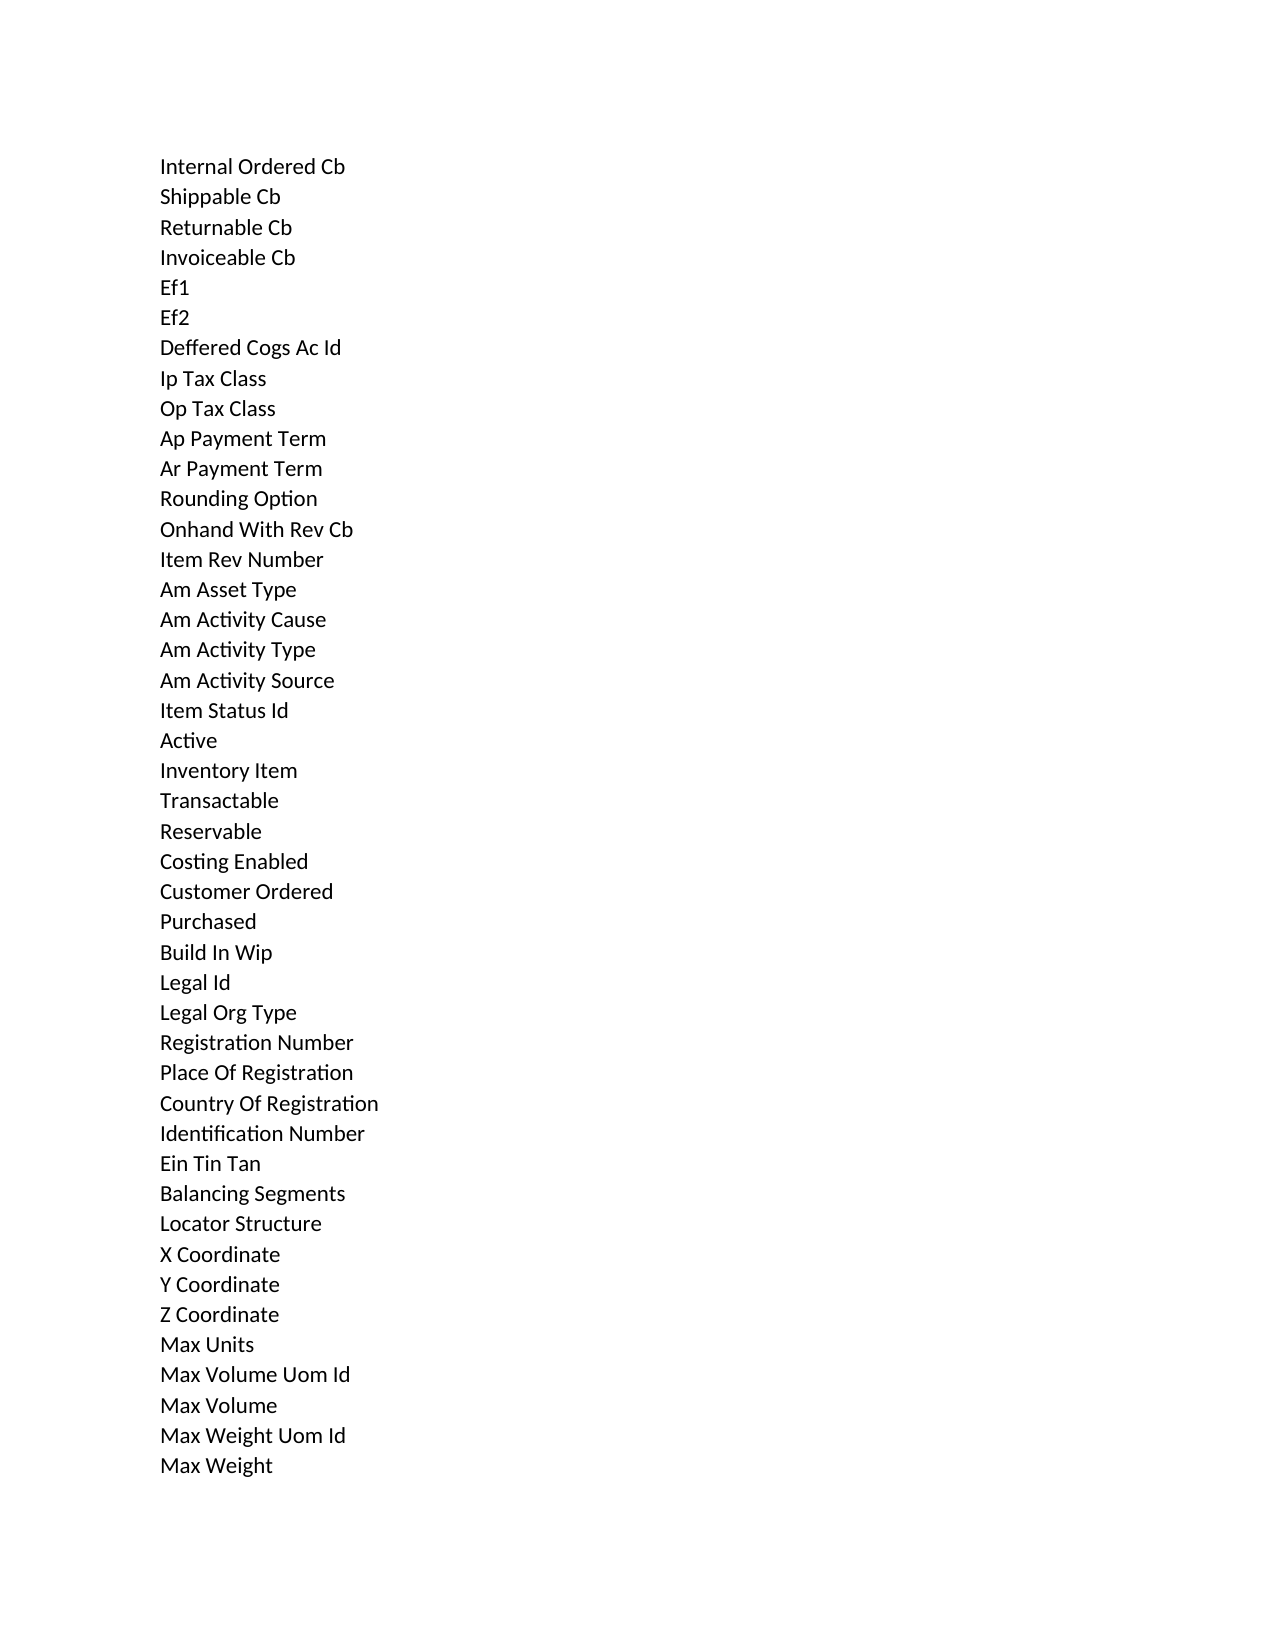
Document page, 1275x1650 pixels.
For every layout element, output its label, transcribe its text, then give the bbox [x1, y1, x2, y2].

table_cell Am Activity Source [149, 664, 1127, 694]
table_cell Ein Tin Tan [149, 1147, 1127, 1177]
table_cell Max Weight Uom Id [149, 1419, 1127, 1449]
table_cell Country Of Registration [149, 1086, 1127, 1117]
table_cell Item Status Id [149, 694, 1127, 724]
table_cell Max Weight [149, 1449, 1127, 1479]
table_cell Y Coordinate [149, 1268, 1127, 1298]
table_cell Identification Number [149, 1117, 1127, 1147]
table_cell Ip Tax Class [149, 361, 1127, 392]
table_cell Inventory Item [149, 754, 1127, 784]
table_cell Customer Ordered [149, 875, 1127, 905]
table_cell Build In Wip [149, 935, 1127, 966]
table_cell Am Activity Type [149, 633, 1127, 663]
table_cell Z Coordinate [149, 1298, 1127, 1328]
table_cell Registration Number [149, 1026, 1127, 1056]
table_cell Returnable Cb [149, 210, 1127, 241]
table_cell Max Volume [149, 1389, 1127, 1419]
table_cell Onhand With Rev Cb [149, 513, 1127, 543]
table_cell Am Asset Type [149, 573, 1127, 603]
table_cell Balancing Segments [149, 1177, 1127, 1207]
table_cell Reservable [149, 815, 1127, 845]
table_cell Internal Ordered Cb [149, 150, 1127, 180]
table_cell Locator Structure [149, 1207, 1127, 1237]
table_cell Rounding Option [149, 482, 1127, 512]
table_cell Ap Payment Term [149, 422, 1127, 452]
table_cell Deffered Cogs Ac Id [149, 331, 1127, 361]
table_cell Shippable Cb [149, 180, 1127, 210]
table_cell Ef1 [149, 271, 1127, 301]
table_cell Op Tax Class [149, 392, 1127, 422]
table_cell Max Volume Uom Id [149, 1358, 1127, 1388]
table_cell Active [149, 724, 1127, 754]
table_cell Place Of Registration [149, 1056, 1127, 1086]
table_cell Transactable [149, 784, 1127, 814]
table_cell Ef2 [149, 301, 1127, 331]
table_cell X Coordinate [149, 1238, 1127, 1268]
table_cell Max Units [149, 1328, 1127, 1358]
table_cell Legal Org Type [149, 996, 1127, 1026]
table_cell Legal Id [149, 966, 1127, 996]
table_cell Ar Payment Term [149, 452, 1127, 482]
table_cell Purchased [149, 905, 1127, 935]
table_cell Item Rev Number [149, 543, 1127, 573]
table_cell Am Activity Cause [149, 603, 1127, 633]
table_cell Invoiceable Cb [149, 241, 1127, 271]
table_cell Costing Enabled [149, 845, 1127, 875]
